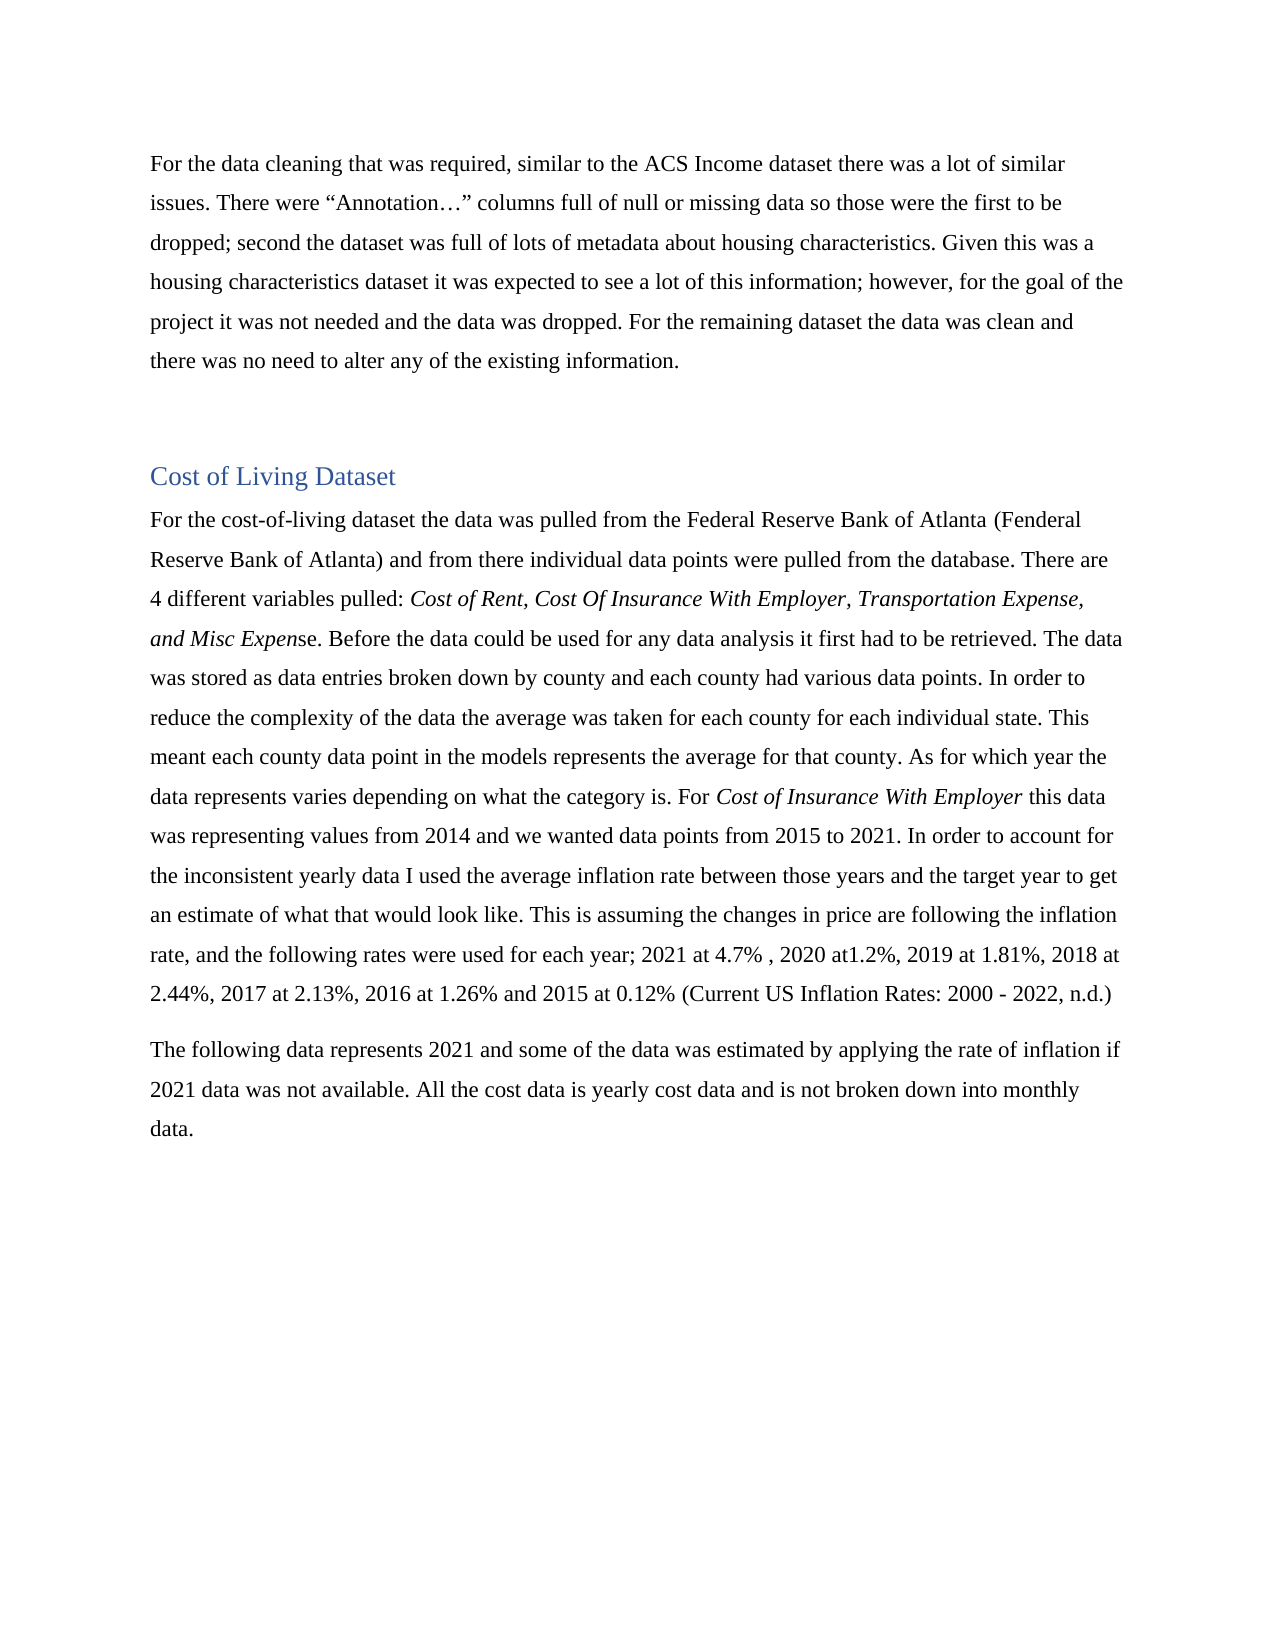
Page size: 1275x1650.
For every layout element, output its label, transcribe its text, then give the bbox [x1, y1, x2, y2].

subtitle Cost of Living Dataset [150, 460, 1125, 491]
text The following data represents 2021 and some of the data was estimated by applying the rate of inflation if 2021 data was not available. All the cost data is yearly cost data and is not broken down into monthly data. [150, 1036, 1125, 1142]
text For the cost-of-living dataset the data was pulled from the Federal Reserve Bank of Atlanta and from there individual data points were pulled from the database. There are 4 different variables pulled: Cost of Rent, Cost Of Insurance With Employer, Transportation Expense, and Misc Expense. Before the data could be used for any data analysis it first had to be retrieved. The data was stored as data entries broken down by county and each county had various data points. In order to reduce the complexity of the data the average was taken for each county for each individual state. This meant each county data point in the models represents the average for that county. As for which year the data represents varies depending on what the category is. For Cost of Insurance With Employer this data was representing values from 2014 and we wanted data points from 2015 to 2021. In order to account for the inconsistent yearly data I used the average inflation rate between those years and the target year to get an estimate of what that would look like. This is assuming the changes in price are following the inflation rate, and the following rates were used for each year; 2021 at 4.7% , 2020 at1.2%, 2019 at 1.81%, 2018 at 2.44%, 2017 at 2.13%, 2016 at 1.26% and 2015 at 0.12% [150, 506, 1125, 1006]
text For the data cleaning that was required, similar to the ACS Income dataset there was a lot of similar issues. There were “Annotation…” columns full of null or missing data so those were the first to be dropped; second the dataset was full of lots of metadata about housing characteristics. Given this was a housing characteristics dataset it was expected to see a lot of this information; however, for the goal of the project it was not needed and the data was dropped. For the remaining dataset the data was clean and there was no need to alter any of the existing information. [150, 150, 1125, 374]
